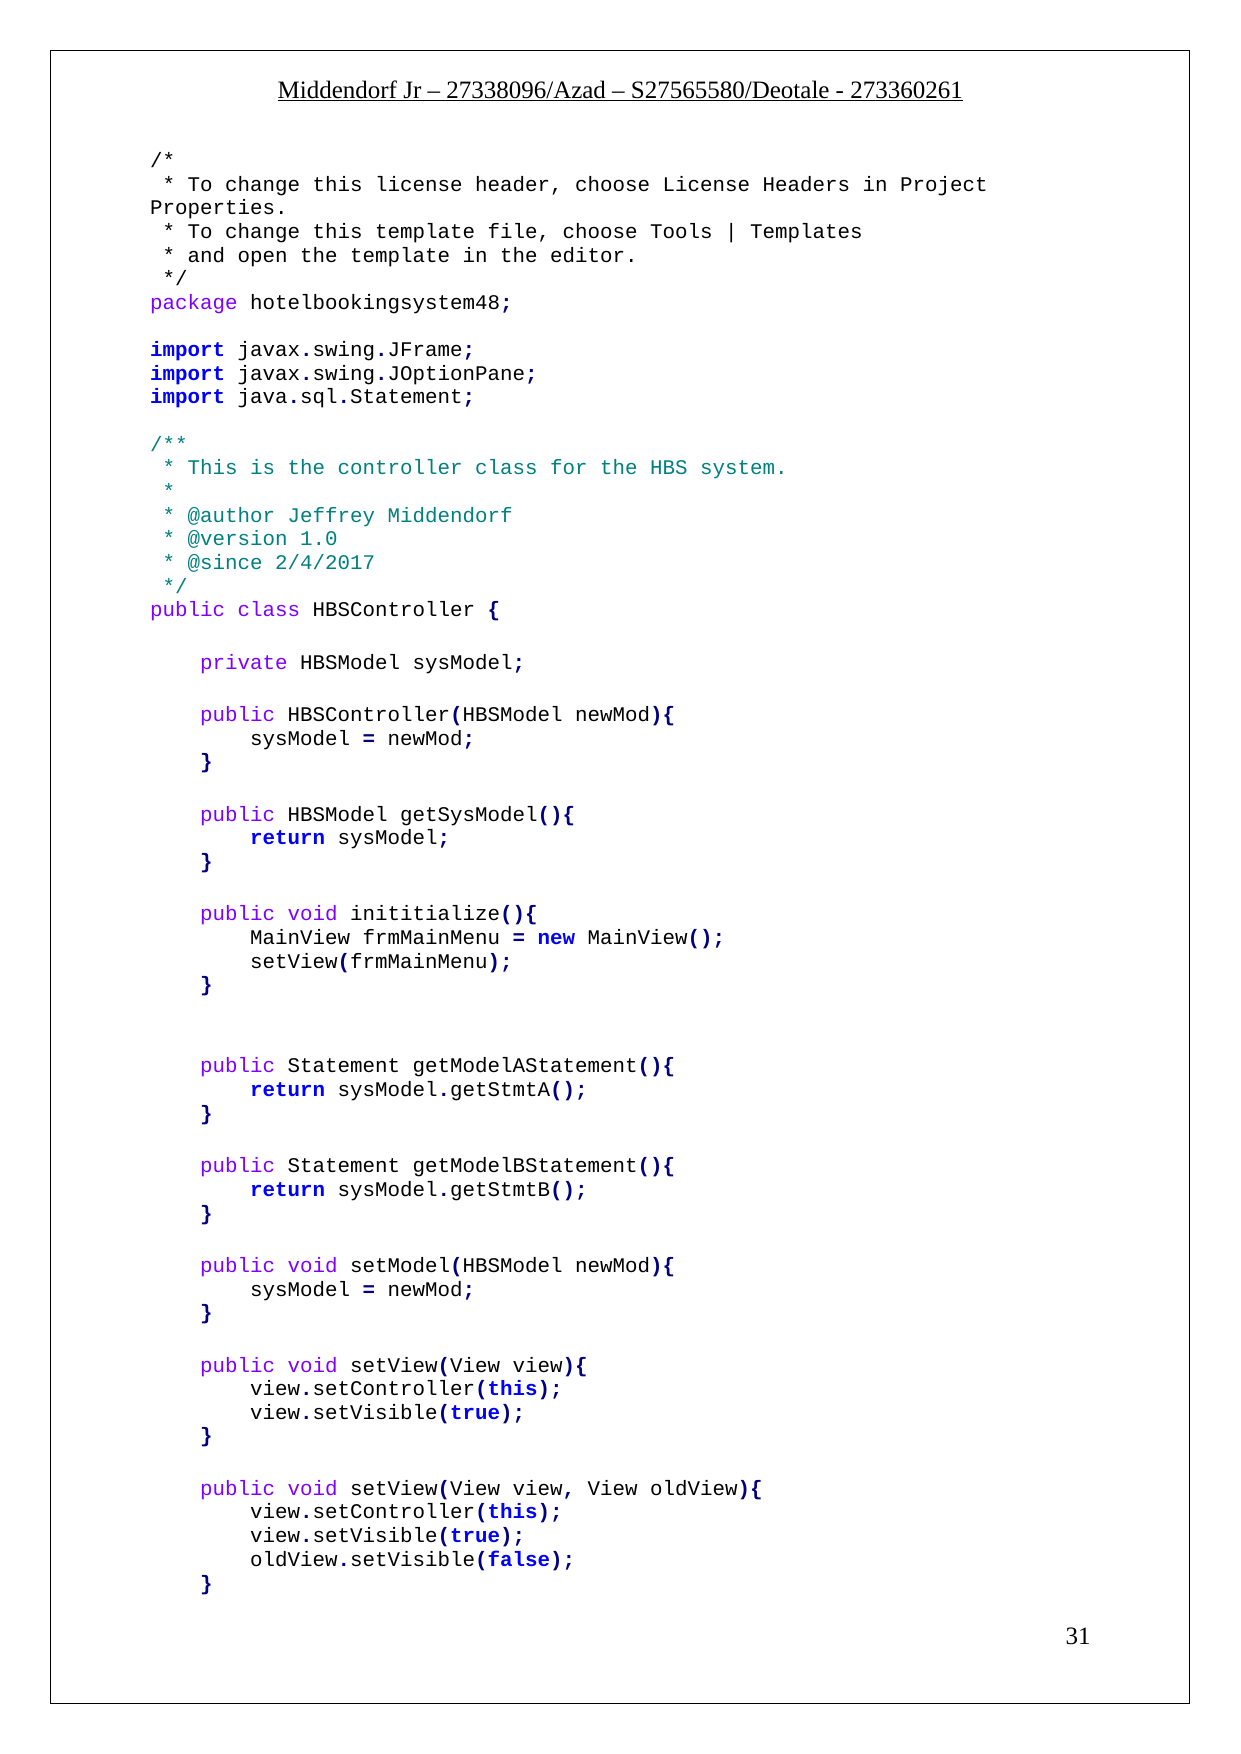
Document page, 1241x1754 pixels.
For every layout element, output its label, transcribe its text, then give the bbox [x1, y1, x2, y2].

text return sysModel.getStmtA(); [150, 1079, 1090, 1103]
text private HBSModel sysModel; [150, 652, 1090, 675]
text sysModel = newMod; [150, 728, 1090, 751]
text oldView.setVisible(false); [150, 1549, 1090, 1572]
text import java.sql.Statement; [150, 386, 1090, 410]
text /* [150, 150, 1090, 174]
text } [150, 1572, 1090, 1596]
text } [150, 1302, 1090, 1326]
text public void setView(View view){ [150, 1354, 1090, 1378]
text * @author Jeffrey Middendorf [150, 505, 1090, 528]
text view.setController(this); [150, 1378, 1090, 1402]
text public Statement getModelAStatement(){ [150, 1056, 1090, 1079]
text * To change this license header, choose License Headers in Project Properties. [150, 174, 1090, 221]
text * @version 1.0 [150, 528, 1090, 552]
text import javax.swing.JFrame; [150, 339, 1090, 363]
text } [150, 1103, 1090, 1126]
text return sysModel; [150, 827, 1090, 851]
text } [150, 1202, 1090, 1226]
text view.setController(this); [150, 1502, 1090, 1525]
text public void setModel(HBSModel newMod){ [150, 1255, 1090, 1278]
text return sysModel.getStmtB(); [150, 1179, 1090, 1202]
text public HBSController(HBSModel newMod){ [150, 704, 1090, 728]
text public class HBSController { [150, 599, 1090, 623]
text public void setView(View view, View oldView){ [150, 1478, 1090, 1502]
text MainView frmMainMenu = new MainView(); [150, 927, 1090, 951]
text package hotelbookingsystem48; [150, 292, 1090, 316]
text public void inititialize(){ [150, 903, 1090, 927]
text * This is the controller class for the HBS system. [150, 457, 1090, 481]
text public HBSModel getSysModel(){ [150, 804, 1090, 827]
text view.setVisible(true); [150, 1402, 1090, 1426]
text } [150, 1426, 1090, 1449]
text * [150, 481, 1090, 505]
text */ [150, 268, 1090, 292]
text */ [150, 576, 1090, 599]
text } [150, 974, 1090, 998]
text import javax.swing.JOptionPane; [150, 363, 1090, 386]
text } [150, 851, 1090, 875]
text /** [150, 434, 1090, 457]
text sysModel = newMod; [150, 1278, 1090, 1302]
text setView(frmMainMenu); [150, 951, 1090, 974]
text public Statement getModelBStatement(){ [150, 1155, 1090, 1179]
text * To change this template file, choose Tools | Templates [150, 221, 1090, 244]
text * and open the template in the editor. [150, 244, 1090, 268]
text } [150, 751, 1090, 775]
text * @since 2/4/2017 [150, 552, 1090, 576]
text view.setVisible(true); [150, 1525, 1090, 1549]
